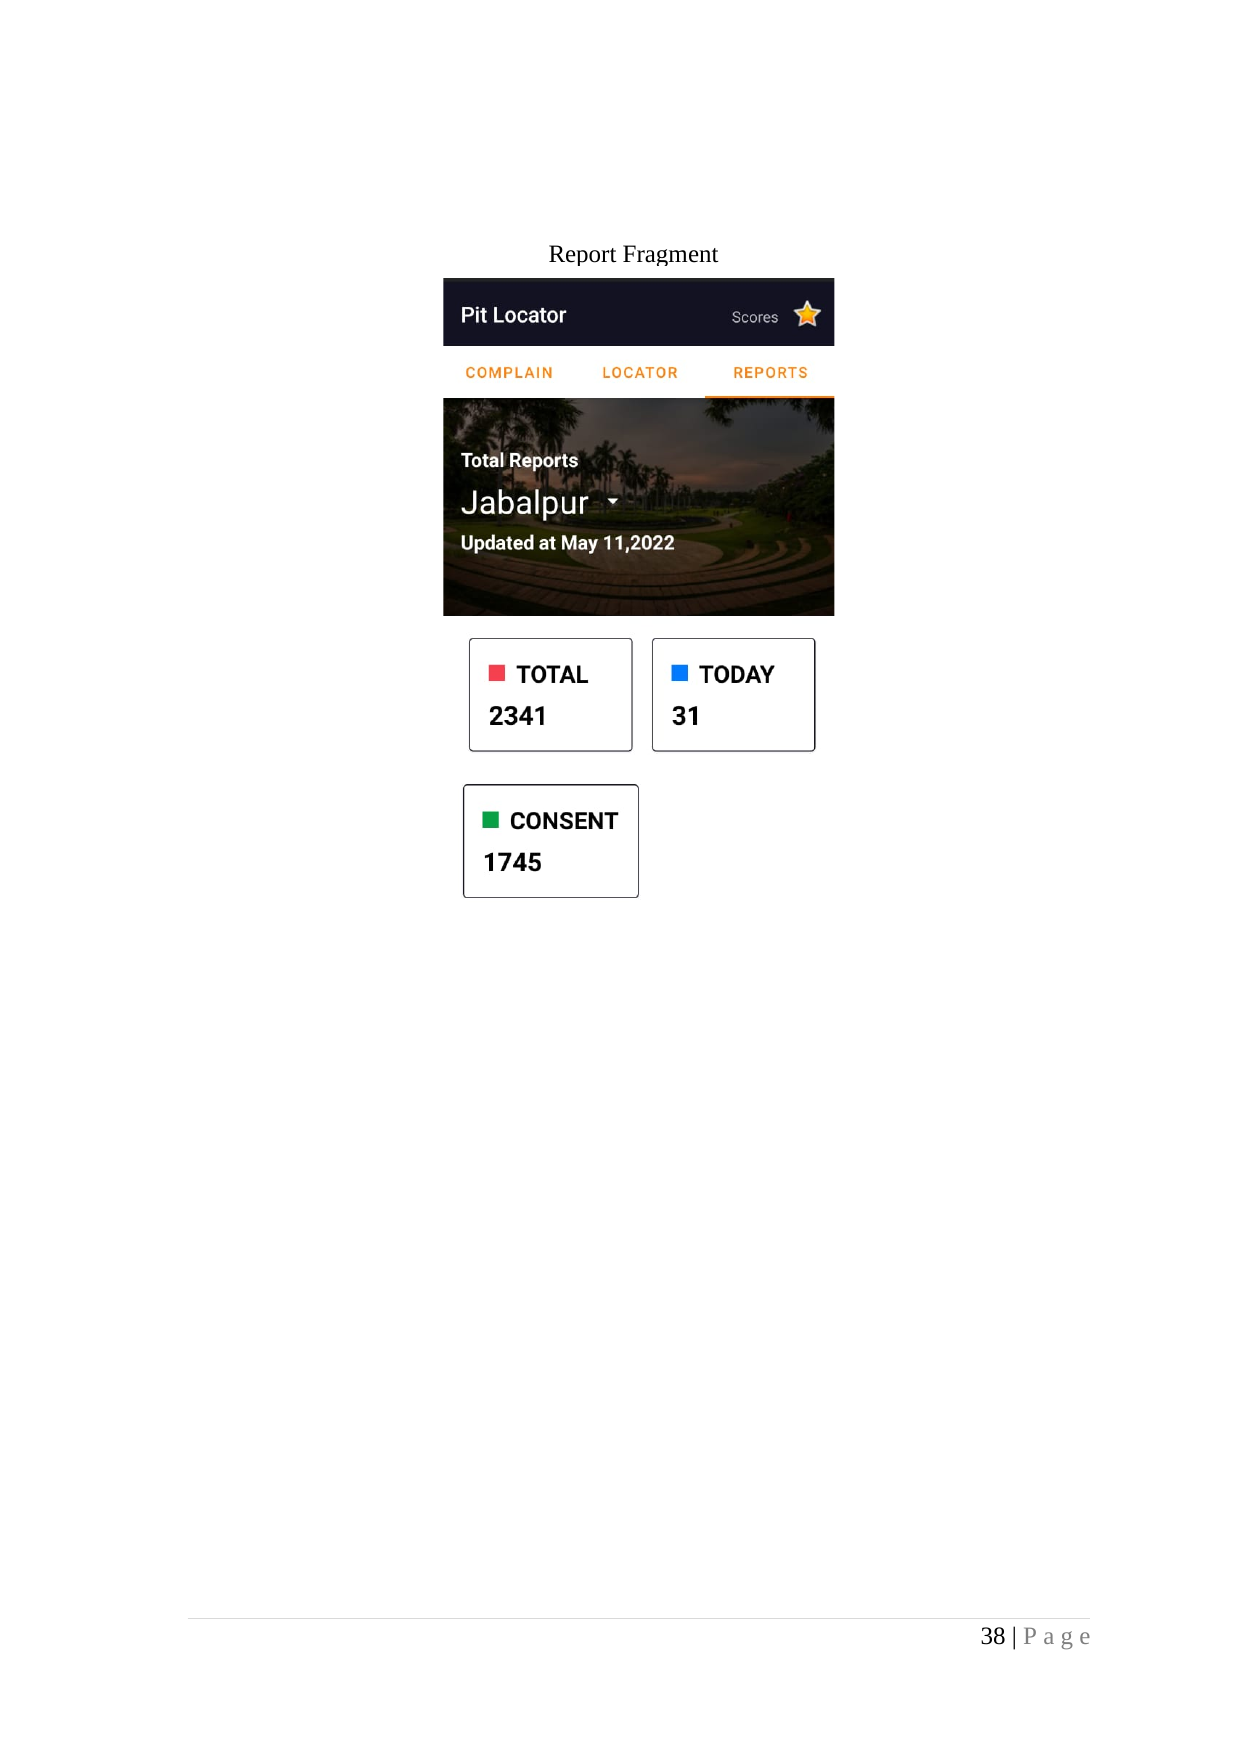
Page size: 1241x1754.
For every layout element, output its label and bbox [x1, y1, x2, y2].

picture [443, 278, 835, 909]
